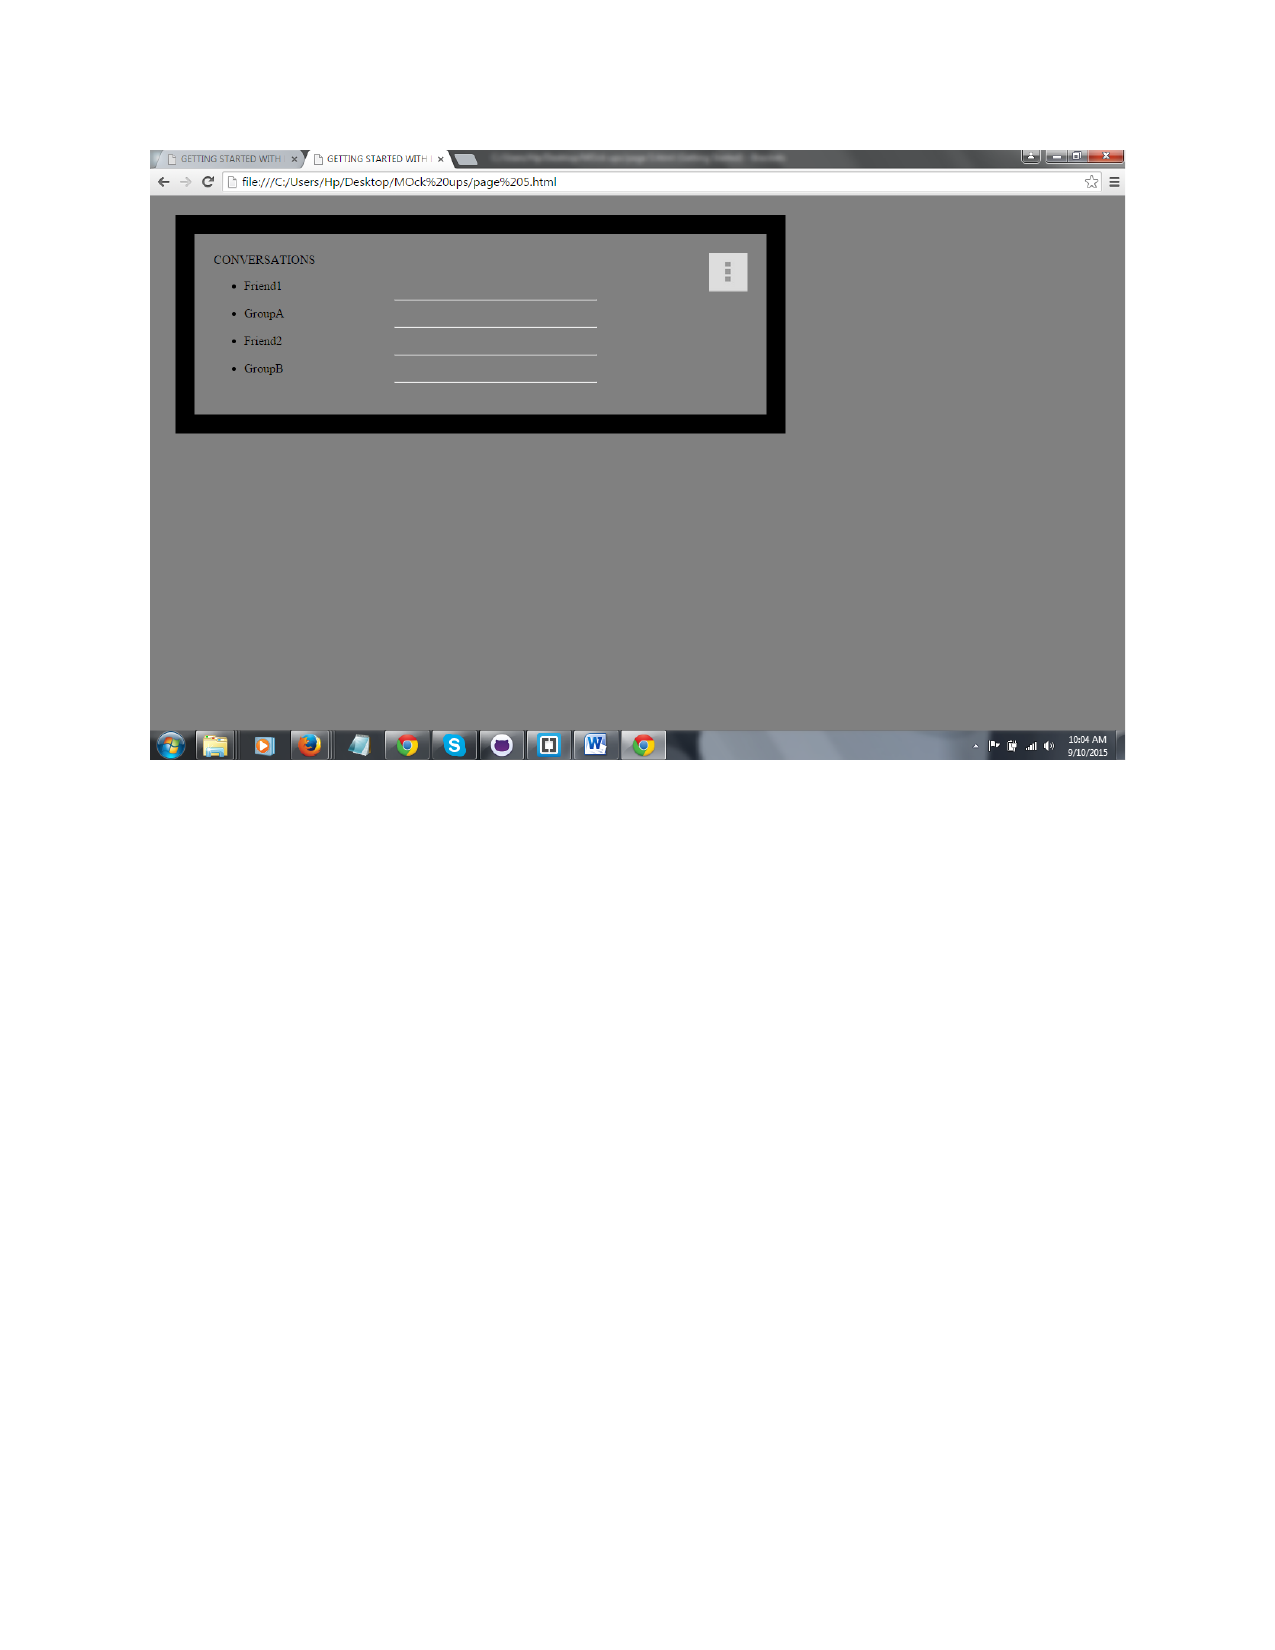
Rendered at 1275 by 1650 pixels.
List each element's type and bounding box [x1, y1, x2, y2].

picture [150, 150, 1125, 760]
